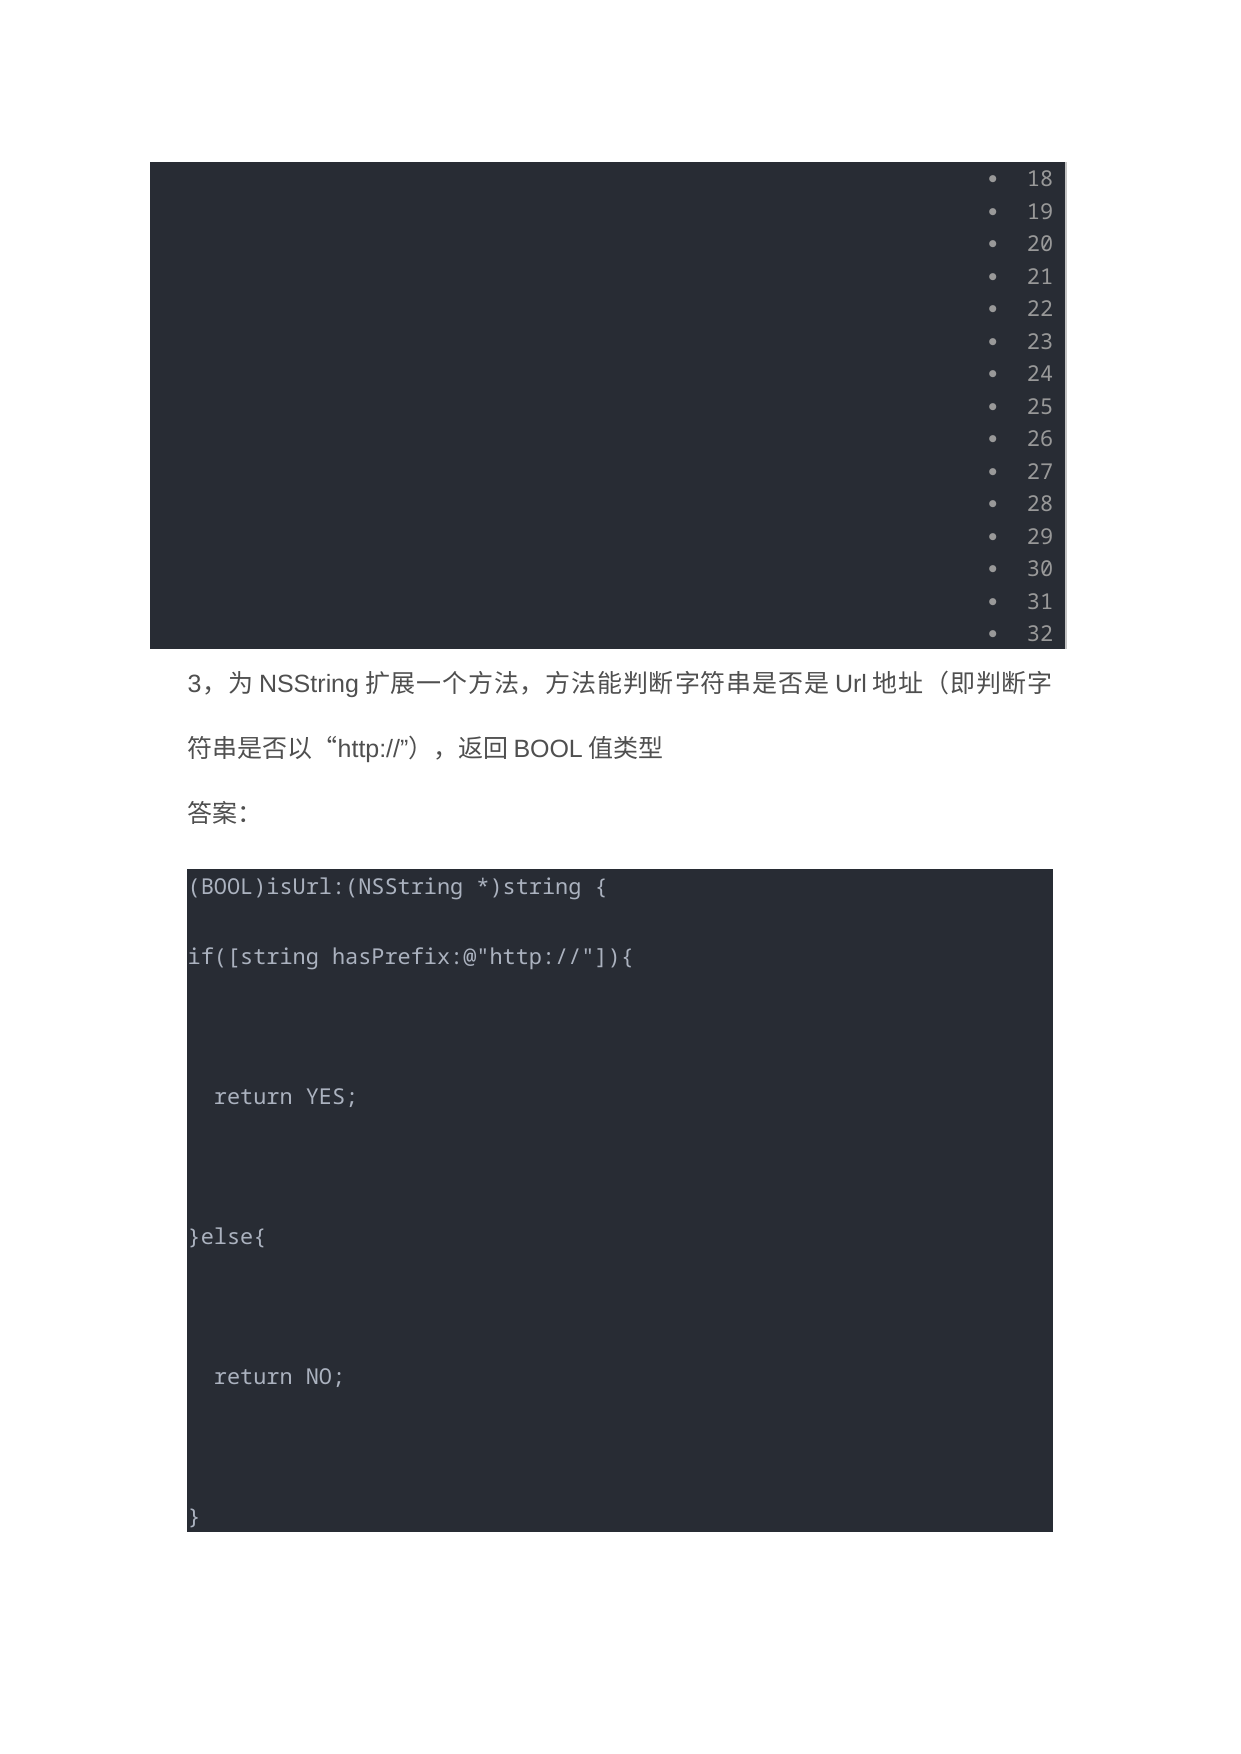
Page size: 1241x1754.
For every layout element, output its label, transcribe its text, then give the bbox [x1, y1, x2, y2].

list 18 [150, 162, 1065, 194]
list 26 [150, 422, 1065, 454]
list 28 [150, 487, 1065, 519]
list 25 [150, 389, 1065, 422]
list 22 [150, 292, 1065, 324]
text } [187, 1499, 1053, 1532]
text return NO; [187, 1359, 1053, 1392]
list 27 [150, 454, 1065, 487]
list 30 [150, 552, 1065, 584]
list 31 [150, 584, 1065, 617]
list 20 [150, 227, 1065, 259]
list 23 [150, 324, 1065, 357]
text 3，为NSString扩展一个方法，方法能判断字符串是否是Url地址（即判断字符串是否以“http://”），返回BOOL值类型 答案： [187, 649, 1053, 844]
list 24 [150, 357, 1065, 389]
text return YES; [187, 1079, 1053, 1112]
list 21 [150, 259, 1065, 292]
text if([string hasPrefix:@"http://"]){ [187, 939, 1053, 972]
list 19 [150, 194, 1065, 227]
text (BOOL)isUrl:(NSString *)string { [187, 869, 1053, 902]
list 29 [150, 519, 1065, 552]
text }else{ [187, 1219, 1053, 1252]
list 32 [150, 617, 1065, 649]
